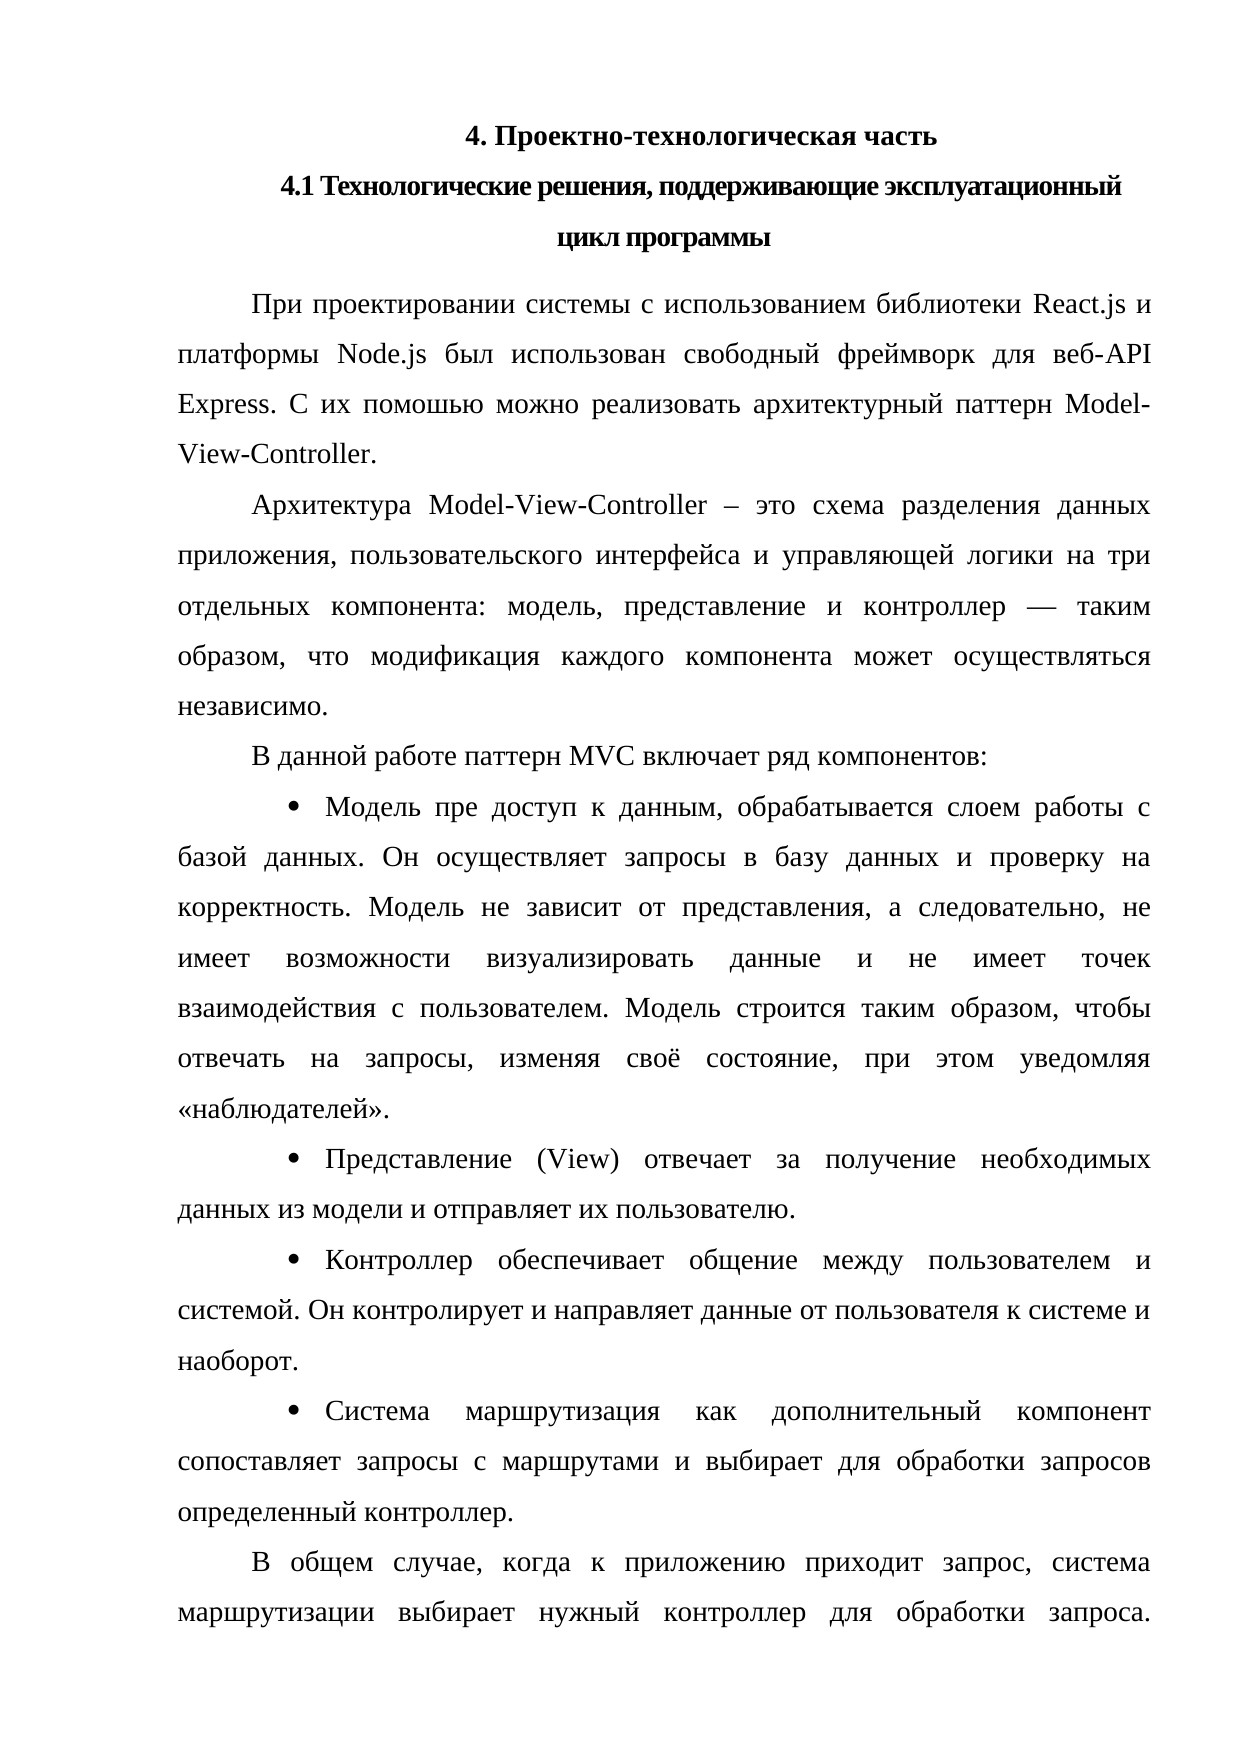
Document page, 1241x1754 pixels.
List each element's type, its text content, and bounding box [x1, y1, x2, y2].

list Представление (View) отвечает за получение необходимых данных из модели и отправляет их пользователю. [177, 1141, 1152, 1225]
list Система маршрутизация как дополнительный компонент сопоставляет запросы с маршрутами и выбирает для обработки запросов определенный контроллер. [177, 1393, 1152, 1527]
text В данной работе паттерн MVC включает ряд компонентов: [177, 738, 1152, 772]
list Модель пре доступ к данным, обрабатывается слоем работы с базой данных. Он осуществляет запросы в базу данных и проверку на корректность. Модель не зависит от представления, а следовательно, не имеет возможности визуализировать данные и не имеет точек взаимодействия с пользователем. Модель строится таким образом, чтобы отвечать на запросы, изменяя своё состояние, при этом уведомляя «наблюдателей». [177, 789, 1152, 1124]
text 4. Проектно-технологическая часть [177, 118, 1152, 152]
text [177, 1544, 1152, 1628]
subtitle 4.1 Технологические решения, поддерживающие эксплуатационный цикл программы [177, 168, 1152, 252]
list Контроллер обеспечивает общение между пользователем и системой. Он контролирует и направляет данные от пользователя к системе и наоборот. [177, 1242, 1152, 1376]
text Архитектура Model-View-Controller – это схема разделения данных приложения, пользовательского интерфейса и управляющей логики на три отдельных компонента: модель, представление и контроллер — таким образом, что модификация каждого компонента может осуществляться независимо. [177, 487, 1152, 722]
text При проектировании системы с использованием библиотеки React.js и платформы Node.js был использован свободный фреймворк для веб-API Express. С их помошью можно реализовать архитектурный паттерн Model-View-Controller. [177, 286, 1152, 470]
